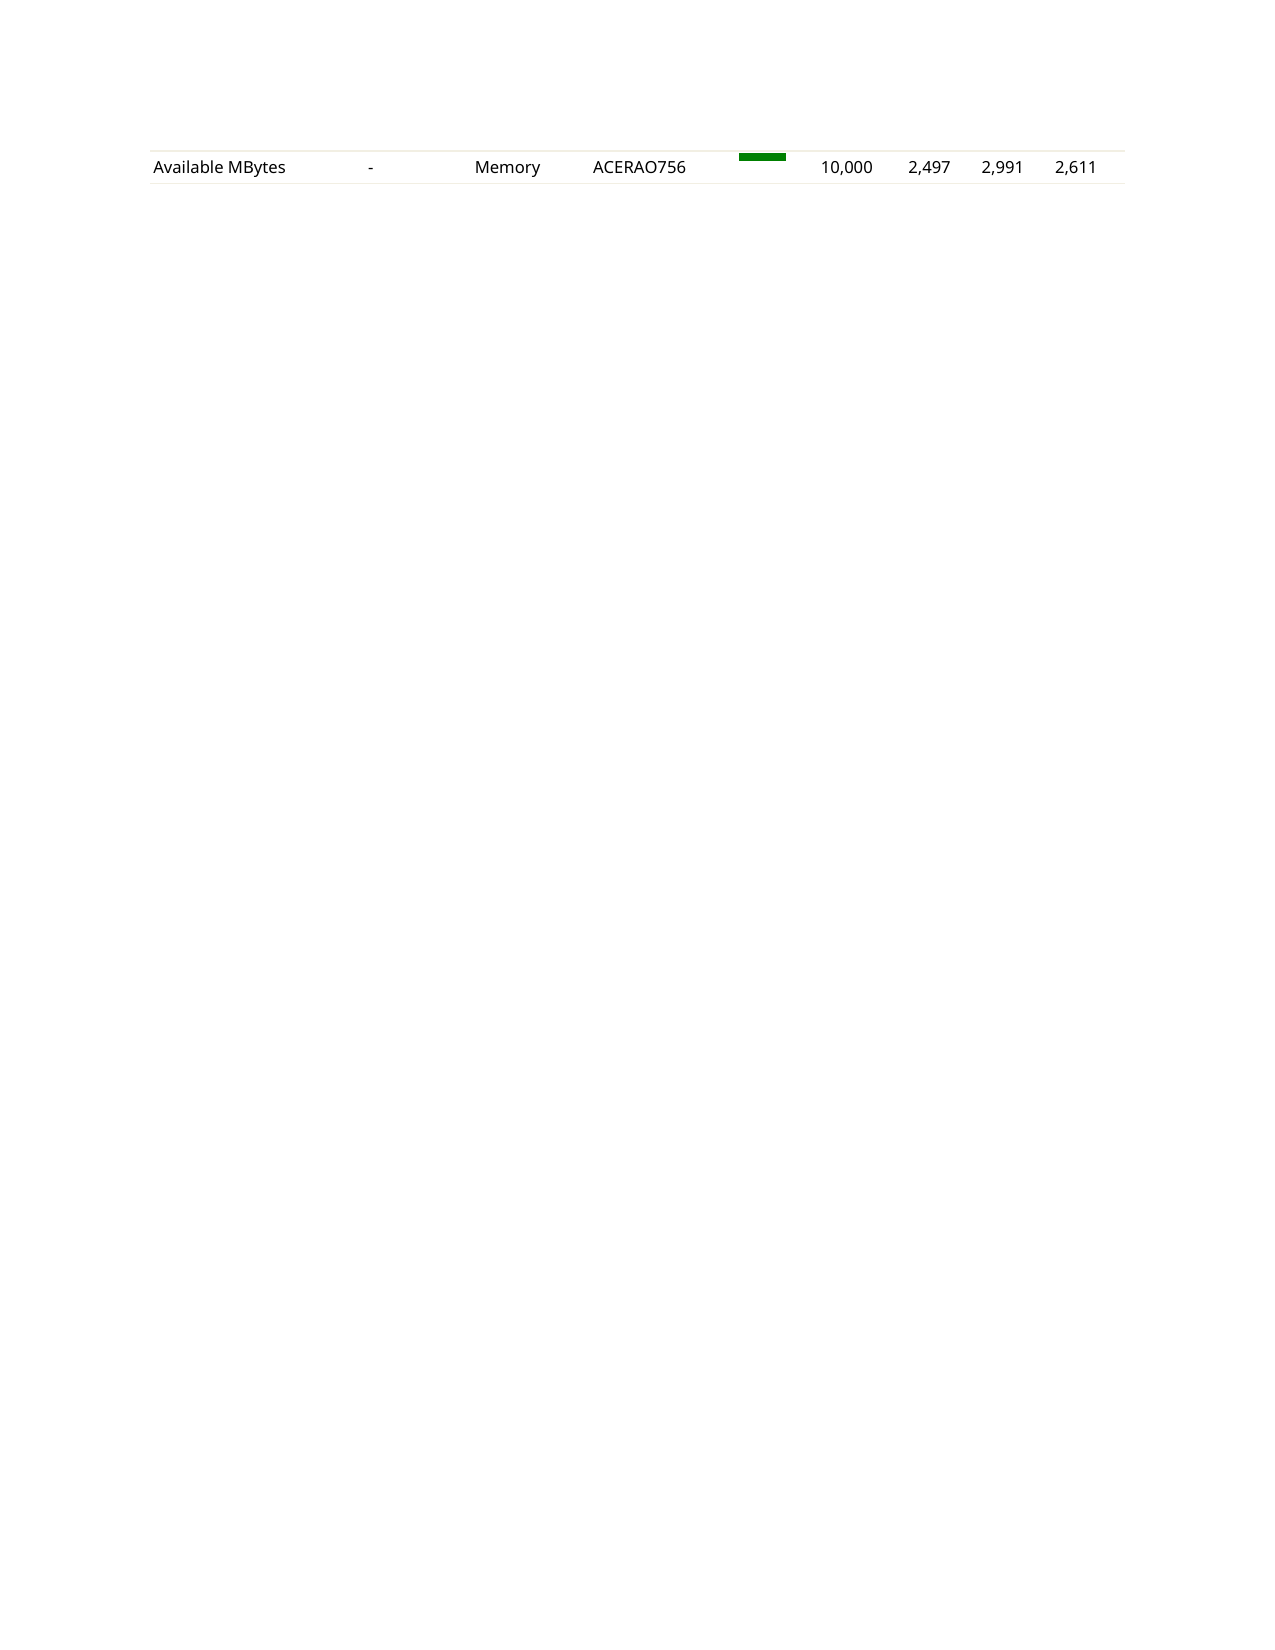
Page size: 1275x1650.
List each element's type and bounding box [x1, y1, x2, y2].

table_cell [150, 152, 1125, 183]
